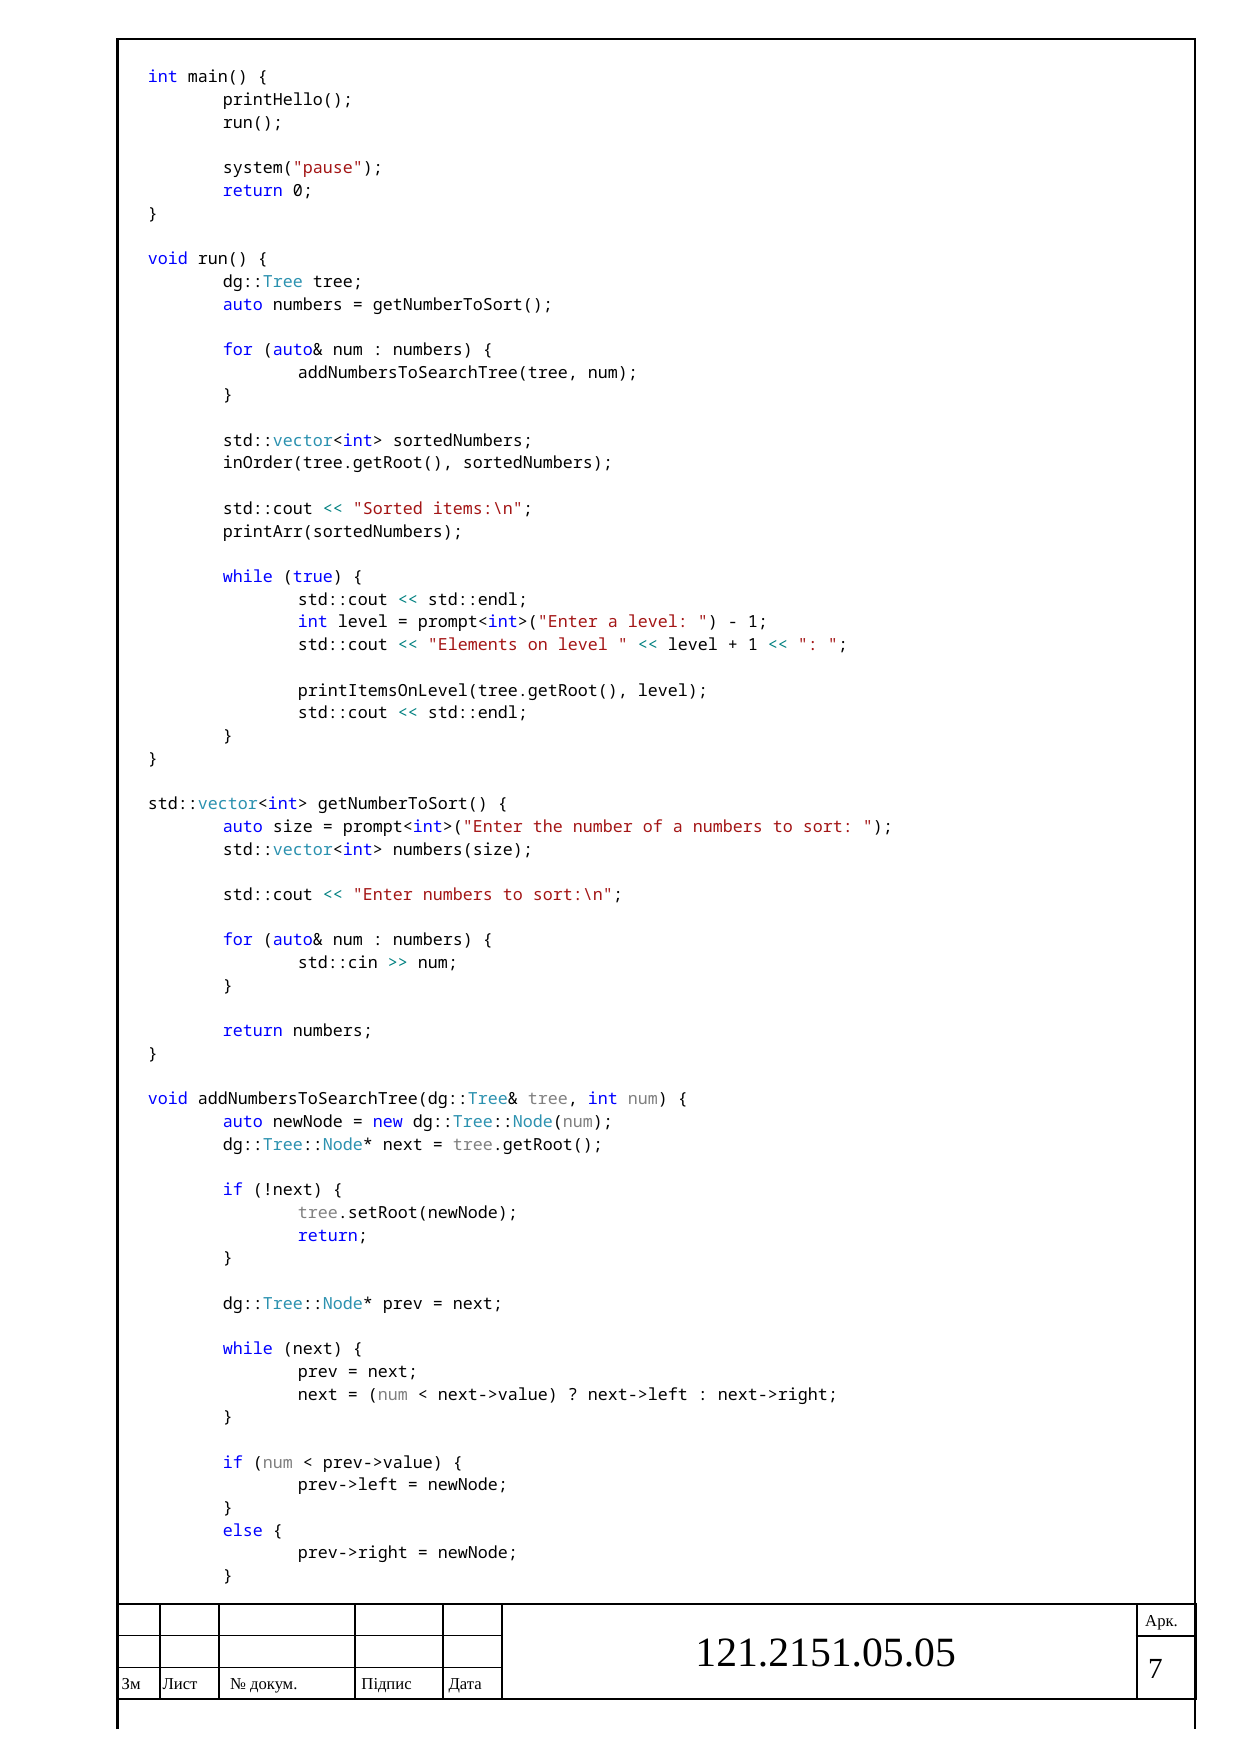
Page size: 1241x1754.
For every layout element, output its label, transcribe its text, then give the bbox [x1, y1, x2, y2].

text std::cout << "Sorted items:\n"; [148, 497, 1175, 519]
text void addNumbersToSearchTree(dg::Tree& tree, int num) { [148, 1087, 1175, 1110]
text auto size = prompt<int>("Enter the number of a numbers to sort: "); [148, 814, 1175, 837]
text if (!next) { [148, 1178, 1175, 1201]
text } [148, 1405, 1175, 1428]
text system("pause"); [148, 156, 1175, 179]
text printArr(sortedNumbers); [148, 519, 1175, 542]
text prev = next; [148, 1359, 1175, 1382]
text std::vector<int> numbers(size); [148, 837, 1175, 860]
text } [148, 201, 1175, 224]
text auto numbers = getNumberToSort(); [148, 292, 1175, 315]
text prev->right = newNode; [148, 1541, 1175, 1564]
text if (num < prev->value) { [148, 1450, 1175, 1473]
text dg::Tree tree; [148, 269, 1175, 292]
text } [148, 1246, 1175, 1269]
text std::cout << std::endl; [148, 701, 1175, 724]
text dg::Tree::Node* next = tree.getRoot(); [148, 1132, 1175, 1155]
text std::cout << "Enter numbers to sort:\n"; [148, 883, 1175, 905]
text int main() { [148, 65, 1175, 88]
text for (auto& num : numbers) { [148, 928, 1175, 951]
text addNumbersToSearchTree(tree, num); [148, 360, 1175, 383]
text } [148, 973, 1175, 996]
text } [148, 383, 1175, 406]
text inOrder(tree.getRoot(), sortedNumbers); [148, 451, 1175, 474]
text } [148, 1496, 1175, 1518]
text run(); [148, 111, 1175, 133]
text } [148, 1042, 1175, 1064]
text std::cout << std::endl; [148, 587, 1175, 610]
text } [148, 1564, 1175, 1587]
text void run() { [148, 247, 1175, 269]
text } [148, 724, 1175, 746]
text while (next) { [148, 1337, 1175, 1359]
text next = (num < next->value) ? next->left : next->right; [148, 1382, 1175, 1405]
text return numbers; [148, 1019, 1175, 1042]
text printItemsOnLevel(tree.getRoot(), level); [148, 678, 1175, 701]
text tree.setRoot(newNode); [148, 1201, 1175, 1223]
text int level = prompt<int>("Enter a level: ") - 1; [148, 610, 1175, 633]
text auto newNode = new dg::Tree::Node(num); [148, 1110, 1175, 1132]
text prev->left = newNode; [148, 1473, 1175, 1496]
text return 0; [148, 179, 1175, 201]
text std::vector<int> getNumberToSort() { [148, 792, 1175, 814]
text } [148, 746, 1175, 769]
text std::cout << "Elements on level " << level + 1 << ": "; [148, 633, 1175, 656]
text dg::Tree::Node* prev = next; [148, 1291, 1175, 1314]
text for (auto& num : numbers) { [148, 338, 1175, 360]
text else { [148, 1518, 1175, 1541]
text std::cin >> num; [148, 951, 1175, 973]
text printHello(); [148, 88, 1175, 111]
text return; [148, 1223, 1175, 1246]
text std::vector<int> sortedNumbers; [148, 428, 1175, 451]
text while (true) { [148, 565, 1175, 587]
